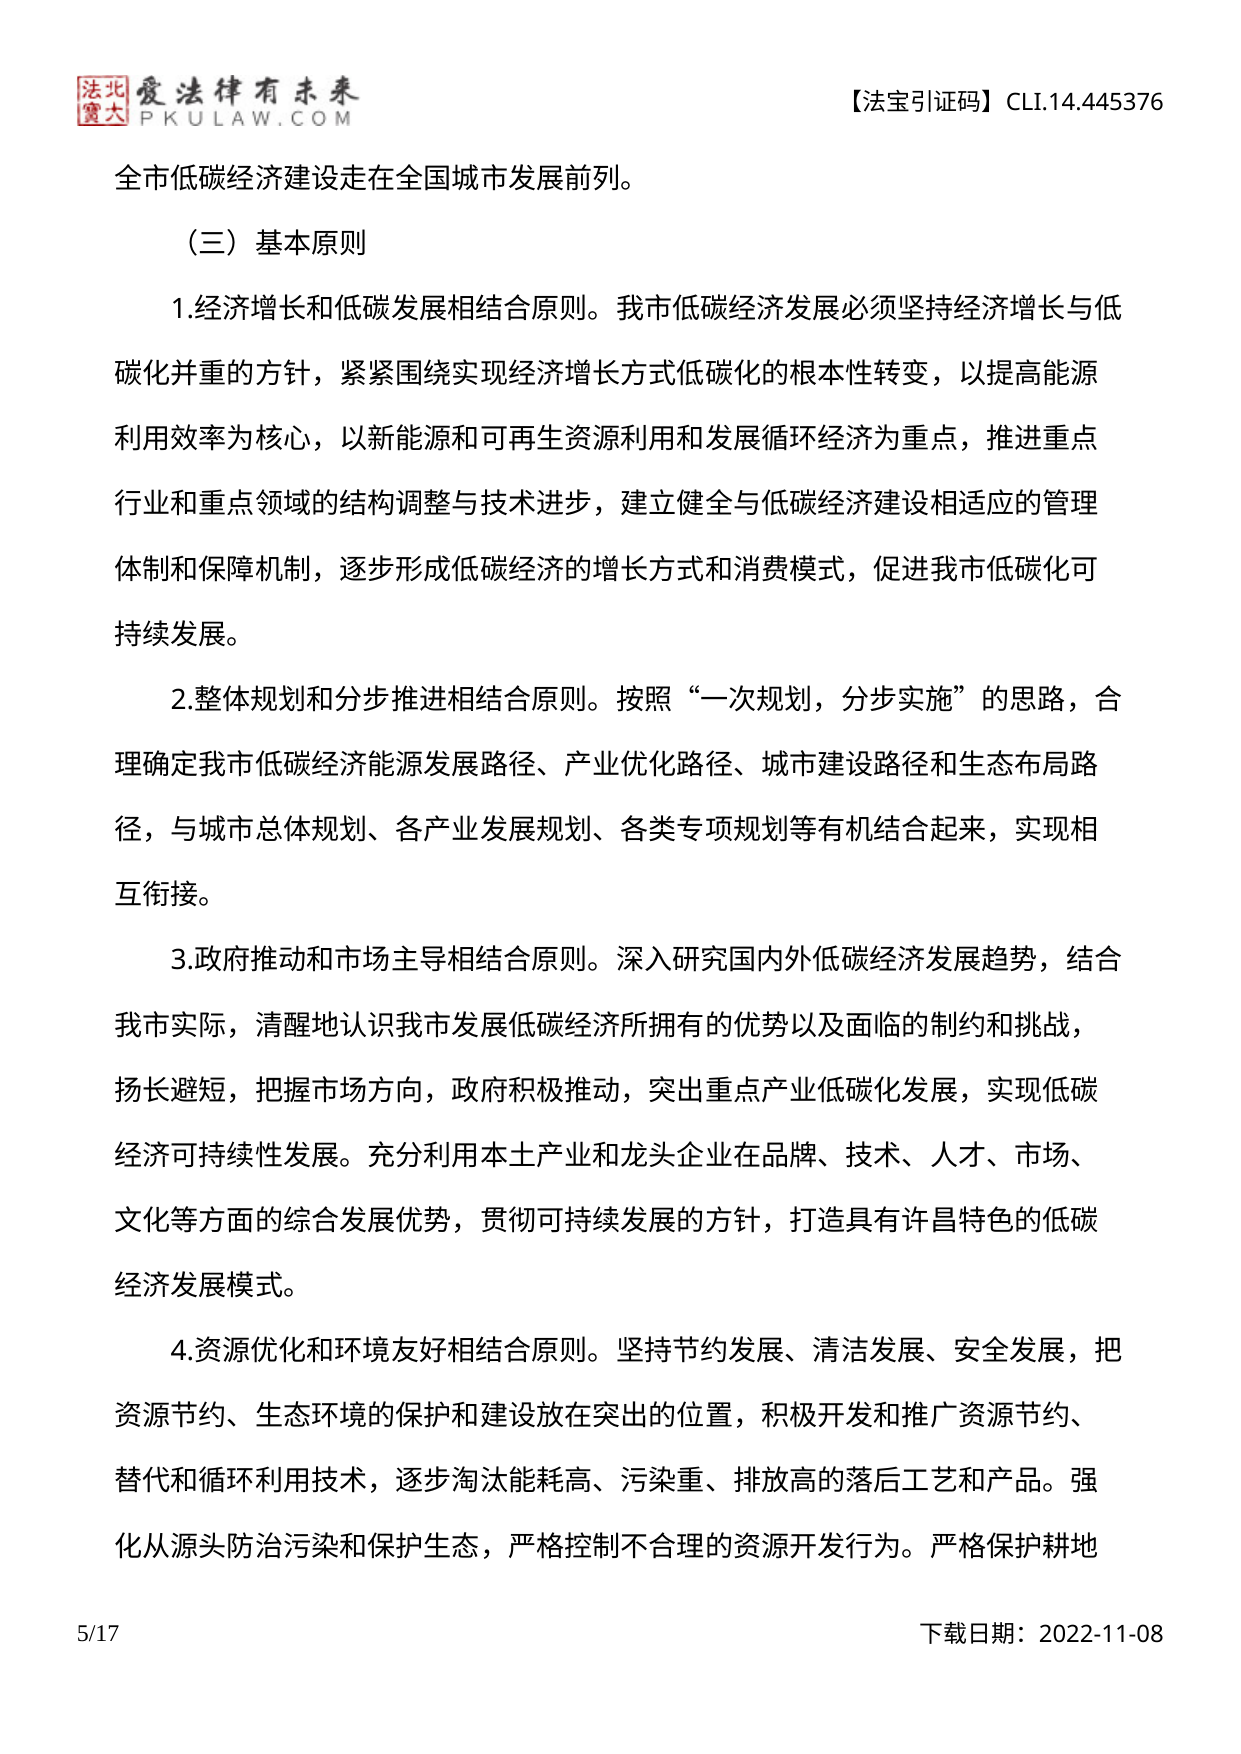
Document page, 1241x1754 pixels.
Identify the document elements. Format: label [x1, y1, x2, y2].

text [114, 156, 1126, 1564]
picture [76, 75, 361, 126]
